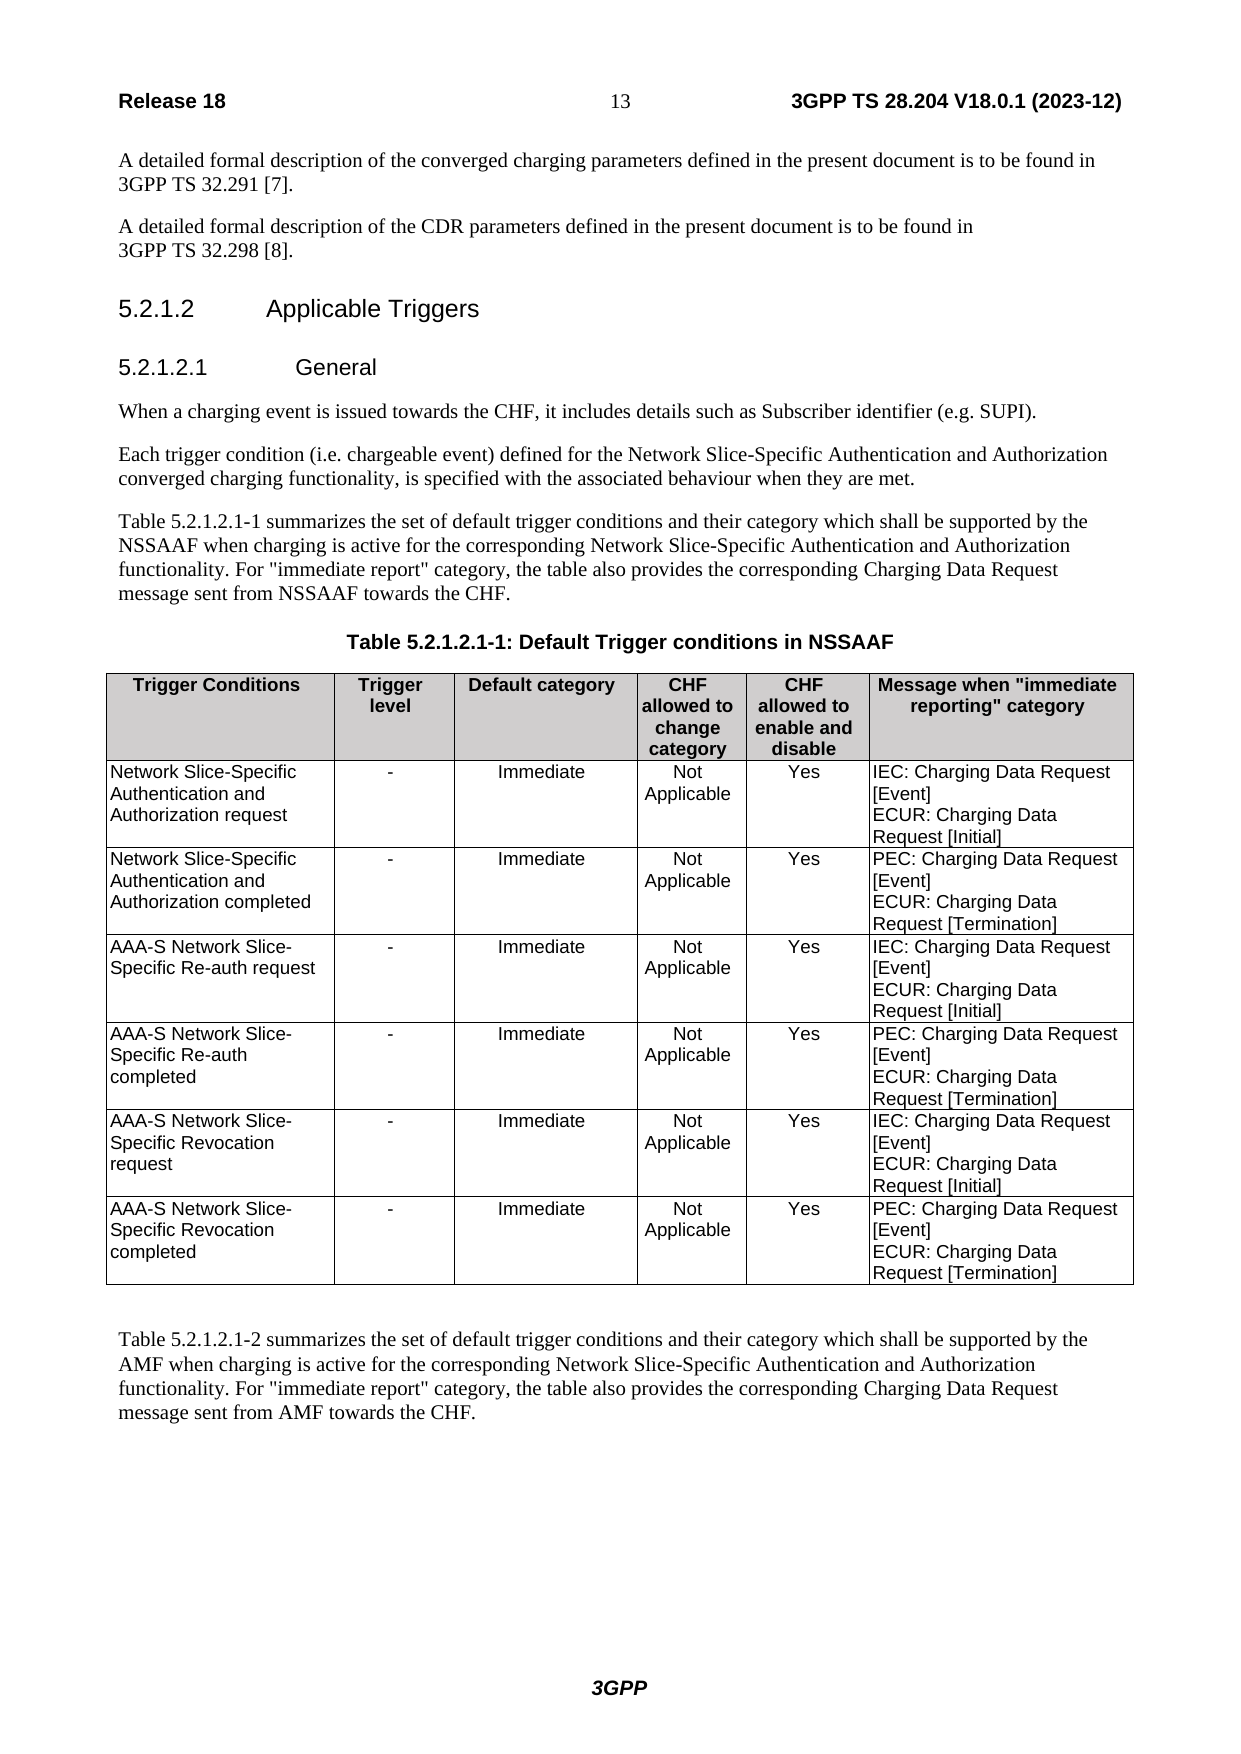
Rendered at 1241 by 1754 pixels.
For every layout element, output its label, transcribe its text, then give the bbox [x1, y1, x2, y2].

table_cell AAA-S Network Slice-Specific Revocation request [107, 1110, 334, 1196]
table_cell Not Applicable [638, 1197, 746, 1283]
table_cell PEC: Charging Data Request [Event] ECUR: Charging Data Request [Termination] [870, 1023, 1133, 1109]
text Table 5.2.1.2.1-1 summarizes the set of default trigger conditions and their category which shall be supported by the NSSAAF when charging is active for the corresponding Network Slice-Specific Authentication and Authorization functionality. For "immediate report" category, the table also provides the corresponding Charging Data Request message sent from NSSAAF towards the CHF. [118, 508, 1122, 605]
table_cell AAA-S Network Slice-Specific Re-auth request [107, 935, 334, 1022]
table_header Message when "immediate reporting" category [870, 674, 1133, 760]
table_cell Immediate [455, 1110, 637, 1196]
table_cell Yes [747, 1023, 869, 1109]
table_cell Yes [747, 1110, 869, 1196]
table_cell IEC: Charging Data Request [Event] ECUR: Charging Data Request [Initial] [870, 1110, 1133, 1196]
table_cell IEC: Charging Data Request [Event] ECUR: Charging Data Request [Initial] [870, 935, 1133, 1022]
table_cell Immediate [455, 848, 637, 934]
subtitle 5.2.1.2 Applicable Triggers [118, 294, 1122, 322]
table_cell Yes [747, 935, 869, 1022]
table_cell PEC: Charging Data Request [Event] ECUR: Charging Data Request [Termination] [870, 1197, 1133, 1283]
table_cell Immediate [455, 935, 637, 1022]
subtitle 5.2.1.2.1 General [118, 354, 1122, 380]
table_header CHF allowed to enable and disable [747, 674, 869, 760]
table_cell AAA-S Network Slice-Specific Re-auth completed [107, 1023, 334, 1109]
table_cell Immediate [455, 1197, 637, 1283]
table_cell - [335, 1110, 454, 1196]
table_cell AAA-S Network Slice-Specific Revocation completed [107, 1197, 334, 1283]
table_cell Not Applicable [638, 848, 746, 934]
table_cell - [335, 761, 454, 847]
table_cell Not Applicable [638, 761, 746, 847]
table_header CHF allowed to change category [638, 674, 746, 760]
text Table 5.2.1.2.1-1: Default Trigger conditions in NSSAAF [118, 630, 1122, 654]
table_cell PEC: Charging Data Request [Event] ECUR: Charging Data Request [Termination] [870, 848, 1133, 934]
table_cell Immediate [455, 761, 637, 847]
table_cell IEC: Charging Data Request [Event] ECUR: Charging Data Request [Initial] [870, 761, 1133, 847]
table_cell - [335, 1023, 454, 1109]
table_cell - [335, 1197, 454, 1283]
table_header Default category [455, 674, 637, 760]
text A detailed formal description of the CDR parameters defined in the present document is to be found in 3GPP TS 32.298 [8]. [118, 214, 1122, 262]
table_header Trigger level [335, 674, 454, 760]
table_cell - [335, 848, 454, 934]
table_cell Not Applicable [638, 1110, 746, 1196]
table_cell Yes [747, 1197, 869, 1283]
text A detailed formal description of the converged charging parameters defined in the present document is to be found in 3GPP TS 32.291 [7]. [118, 147, 1122, 196]
table_cell Yes [747, 761, 869, 847]
text Table 5.2.1.2.1-2 summarizes the set of default trigger conditions and their category which shall be supported by the AMF when charging is active for the corresponding Network Slice-Specific Authentication and Authorization functionality. For "immediate report" category, the table also provides the corresponding Charging Data Request message sent from AMF towards the CHF. [118, 1327, 1122, 1424]
table_cell Immediate [455, 1023, 637, 1109]
table_cell Not Applicable [638, 935, 746, 1022]
table_cell Network Slice-Specific Authentication and Authorization completed [107, 848, 334, 934]
table_cell Yes [747, 848, 869, 934]
text Each trigger condition (i.e. chargeable event) defined for the Network Slice-Specific Authentication and Authorization converged charging functionality, is specified with the associated behaviour when they are met. [118, 442, 1122, 490]
text When a charging event is issued towards the CHF, it includes details such as Subscriber identifier (e.g. SUPI). [118, 399, 1122, 423]
table_cell - [335, 935, 454, 1022]
table_cell Not Applicable [638, 1023, 746, 1109]
table_cell Network Slice-Specific Authentication and Authorization request [107, 761, 334, 847]
table_header Trigger Conditions [107, 674, 334, 760]
